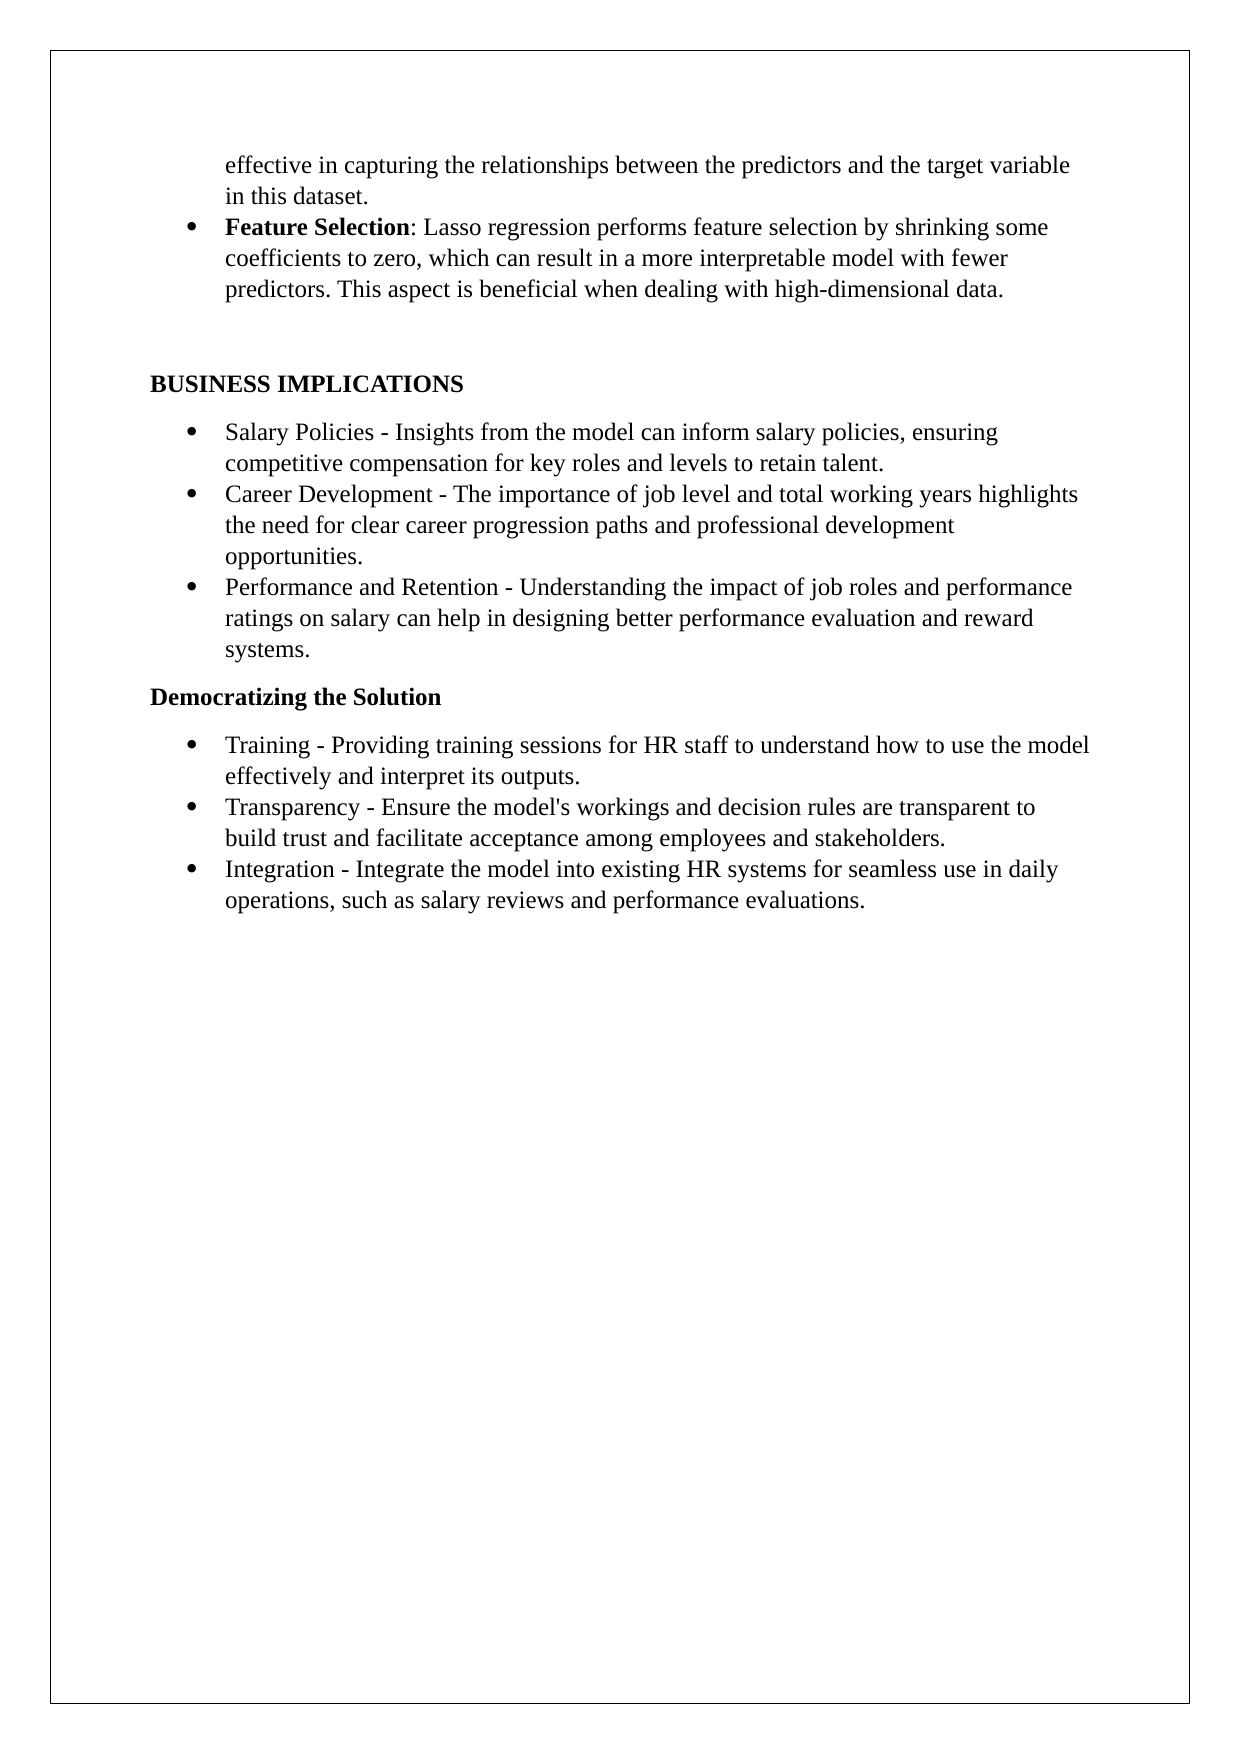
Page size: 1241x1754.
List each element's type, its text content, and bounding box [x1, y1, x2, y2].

list Feature Selection: Lasso regression performs feature selection by shrinking some coefficients to zero, which can result in a more interpretable model with fewer predictors. This aspect is beneficial when dealing with high-dimensional data. [187, 212, 1090, 303]
list Career Development - The importance of job level and total working years highlights the need for clear career progression paths and professional development opportunities. [187, 479, 1090, 570]
list Integration - Integrate the model into existing HR systems for seamless use in daily operations, such as salary reviews and performance evaluations. [187, 854, 1090, 914]
list Training - Providing training sessions for HR staff to understand how to use the model effectively and interpret its outputs. [187, 730, 1090, 790]
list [187, 150, 1090, 210]
text BUSINESS IMPLICATIONS [150, 369, 1090, 398]
text Democratizing the Solution [150, 682, 1090, 711]
list Performance and Retention - Understanding the impact of job roles and performance ratings on salary can help in designing better performance evaluation and reward systems. [187, 572, 1090, 663]
list Salary Policies - Insights from the model can inform salary policies, ensuring competitive compensation for key roles and levels to retain talent. [187, 417, 1090, 477]
list Transparency - Ensure the model's workings and decision rules are transparent to build trust and facilitate acceptance among employees and stakeholders. [187, 792, 1090, 852]
